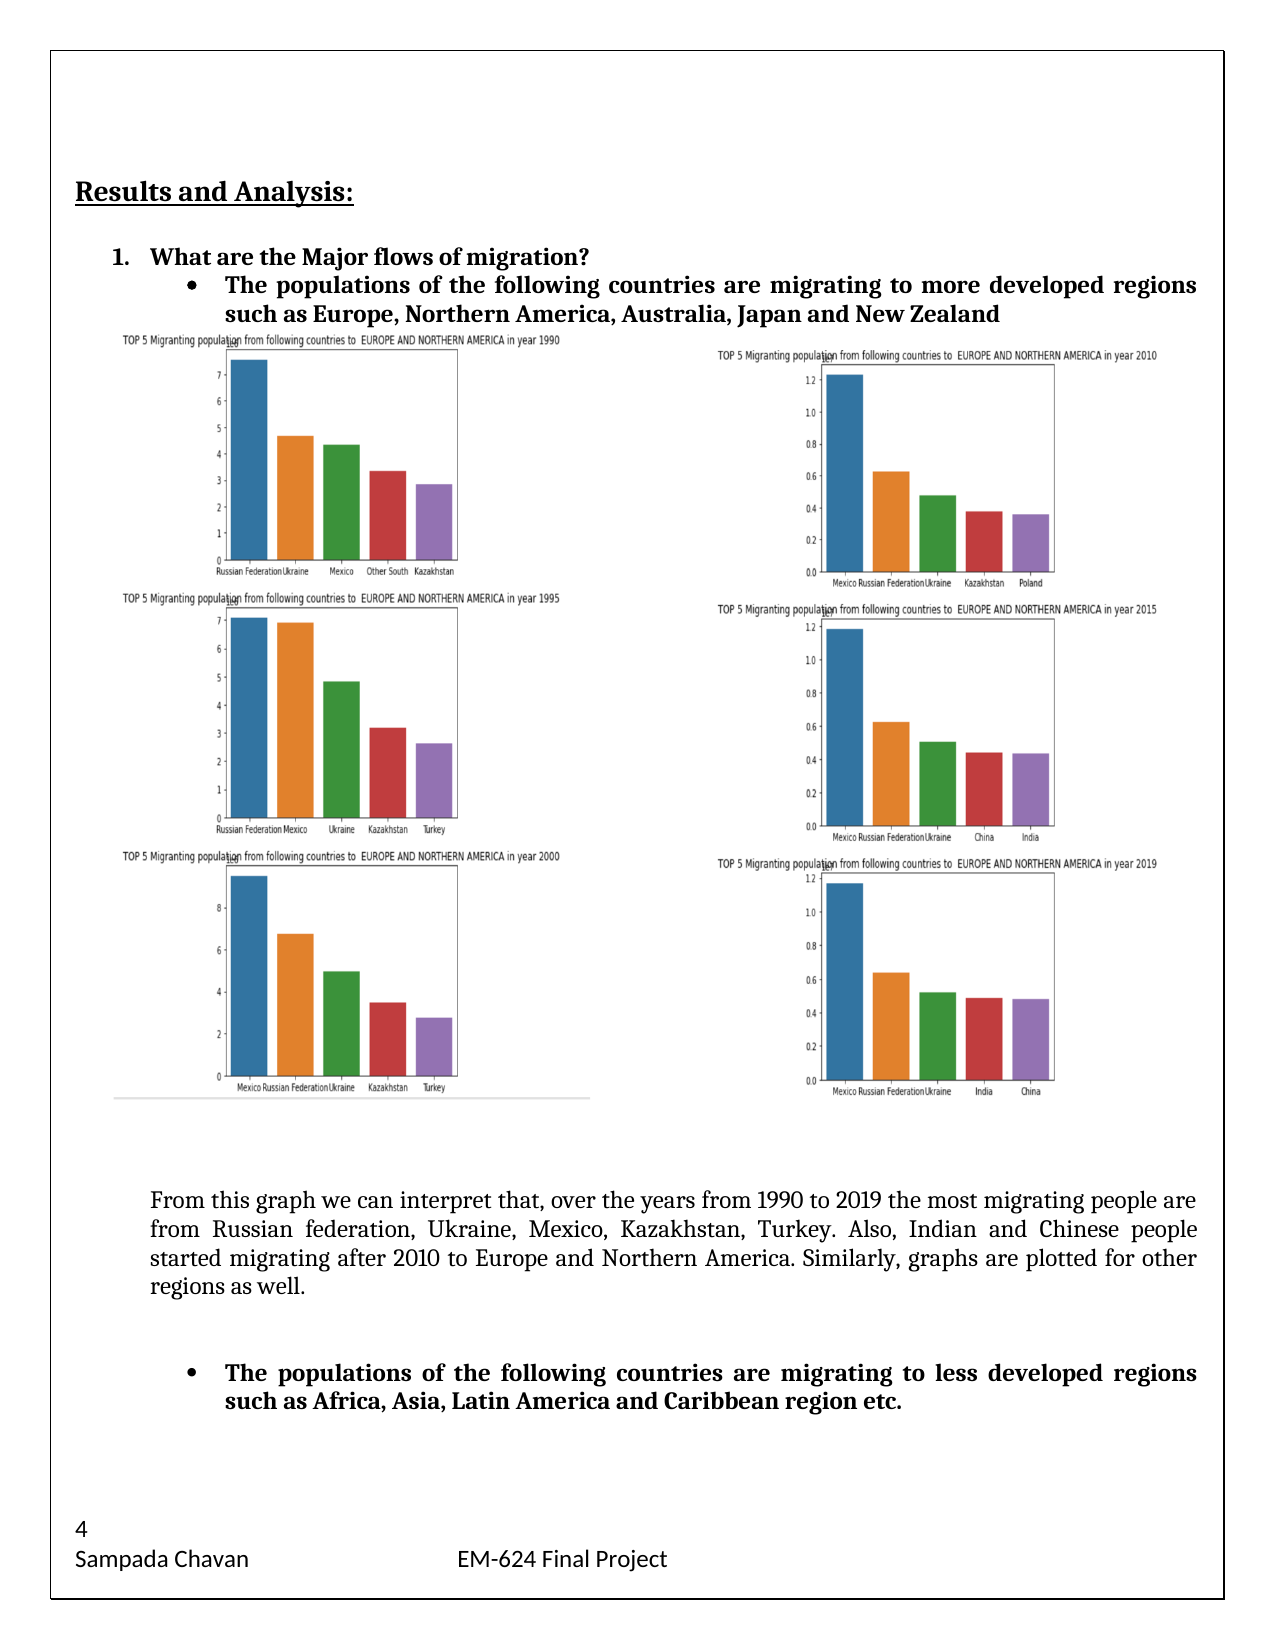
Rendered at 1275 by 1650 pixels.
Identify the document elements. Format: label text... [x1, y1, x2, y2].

picture [113, 328, 590, 1100]
text From this graph we can interpret that, over the years from 1990 to 2019 the most migrating people are from Russian federation, Ukraine, Mexico, Kazakhstan, Turkey. Also, Indian and Chinese people started migrating after 2010 to Europe and Northern America. Similarly, graphs are plotted for other regions as well. [150, 1186, 1199, 1301]
list What are the Major flows of migration? [112, 243, 1199, 271]
list The populations of the following countries are migrating to less developed regions such as Africa, Asia, Latin America and Caribbean region etc. [187, 1358, 1199, 1416]
list The populations of the following countries are migrating to more developed regions such as Europe, Northern America, Australia, Japan and New Zealand [187, 271, 1199, 329]
picture [705, 350, 1160, 1100]
text Results and Analysis: [75, 176, 1199, 209]
